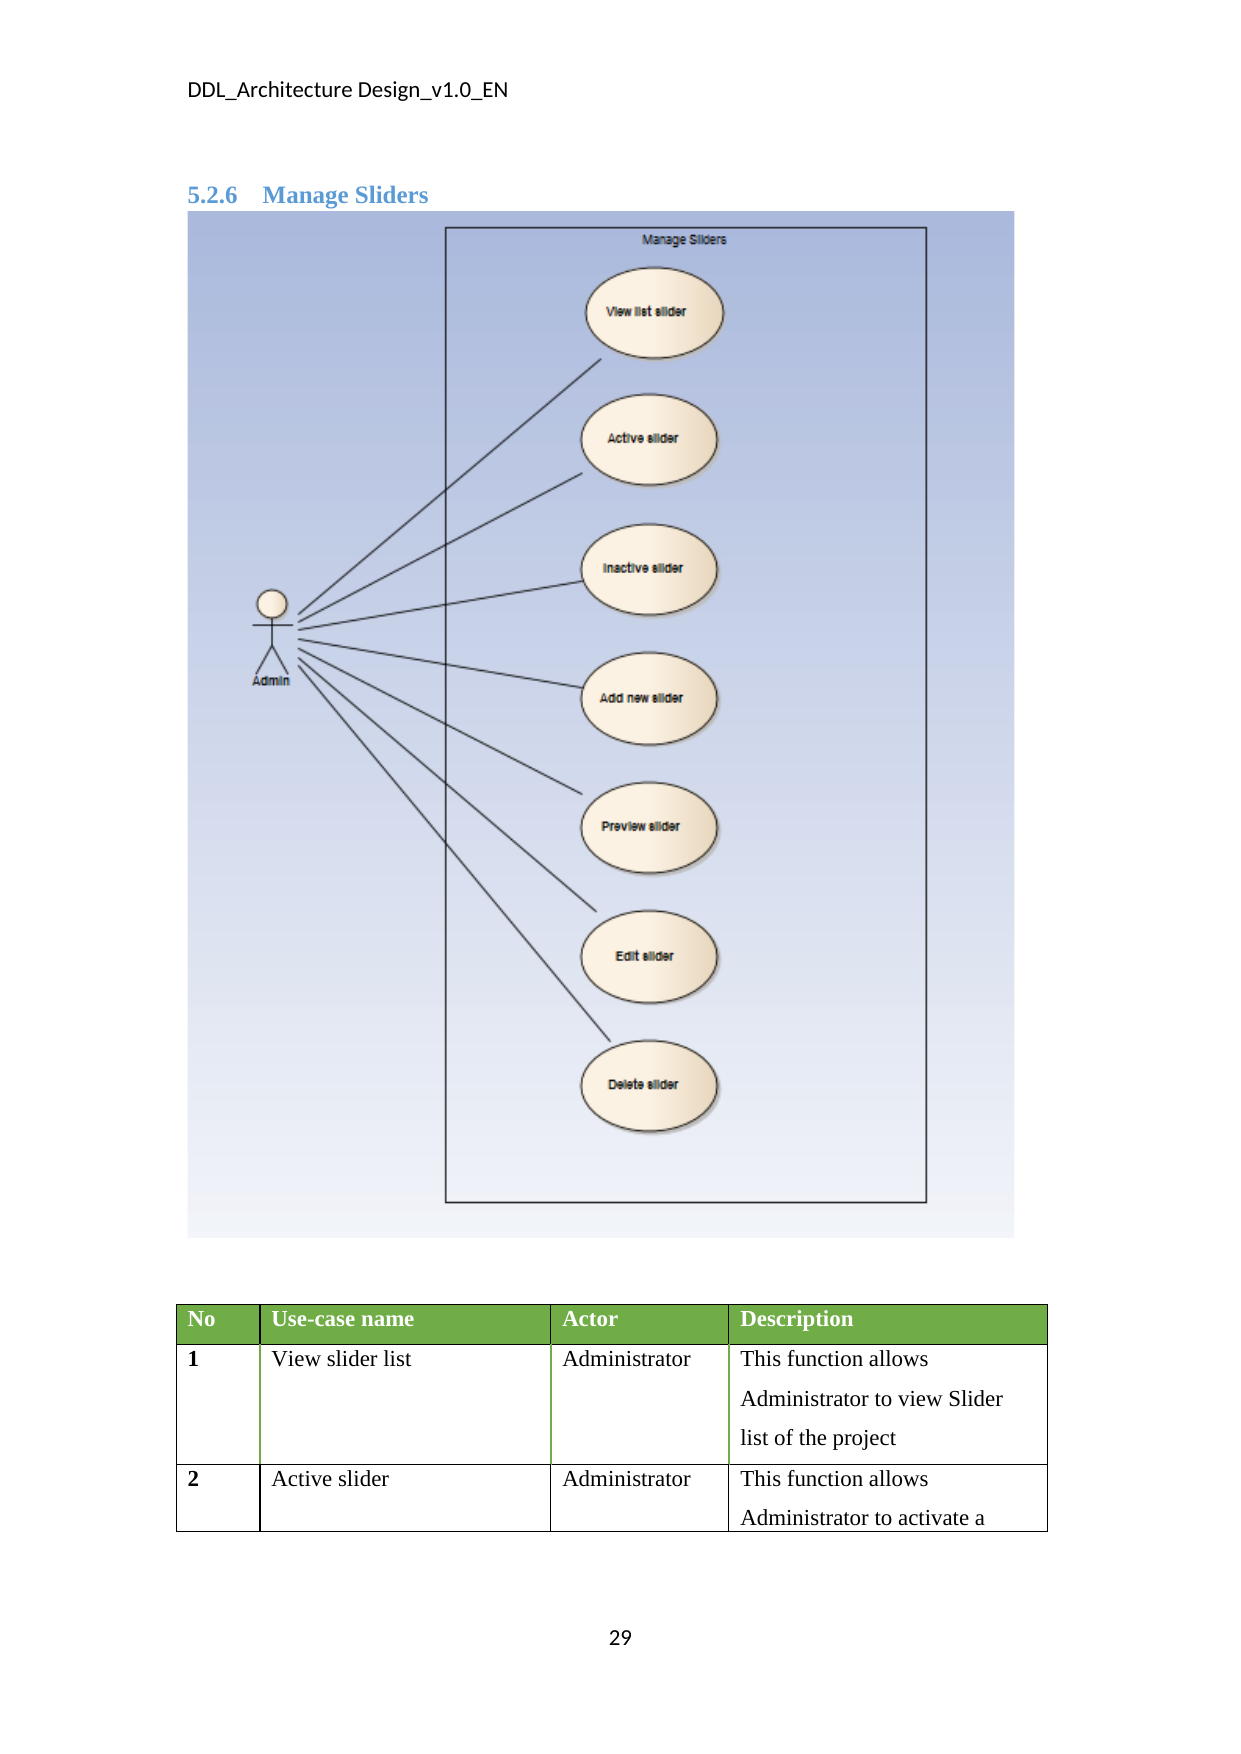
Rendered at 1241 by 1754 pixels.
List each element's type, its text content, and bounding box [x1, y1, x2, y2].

table_cell Administrator [551, 1465, 728, 1531]
picture [187, 211, 1015, 1238]
table_cell 1 [177, 1345, 259, 1464]
table_cell View slider list [261, 1345, 550, 1464]
table_cell Active slider [261, 1465, 550, 1531]
table_header Description [729, 1305, 1047, 1344]
table_cell This function allows Administrator to view Slider list of the project [730, 1345, 1047, 1464]
subtitle Manage Sliders [187, 180, 1053, 209]
table_header No [177, 1305, 259, 1344]
table_header Actor [551, 1305, 728, 1344]
table_cell Administrator [552, 1345, 728, 1464]
table_cell 2 [177, 1465, 259, 1531]
table_header Use-case name [261, 1305, 550, 1344]
table_cell This function allows Administrator to activate a slider [729, 1465, 1047, 1531]
